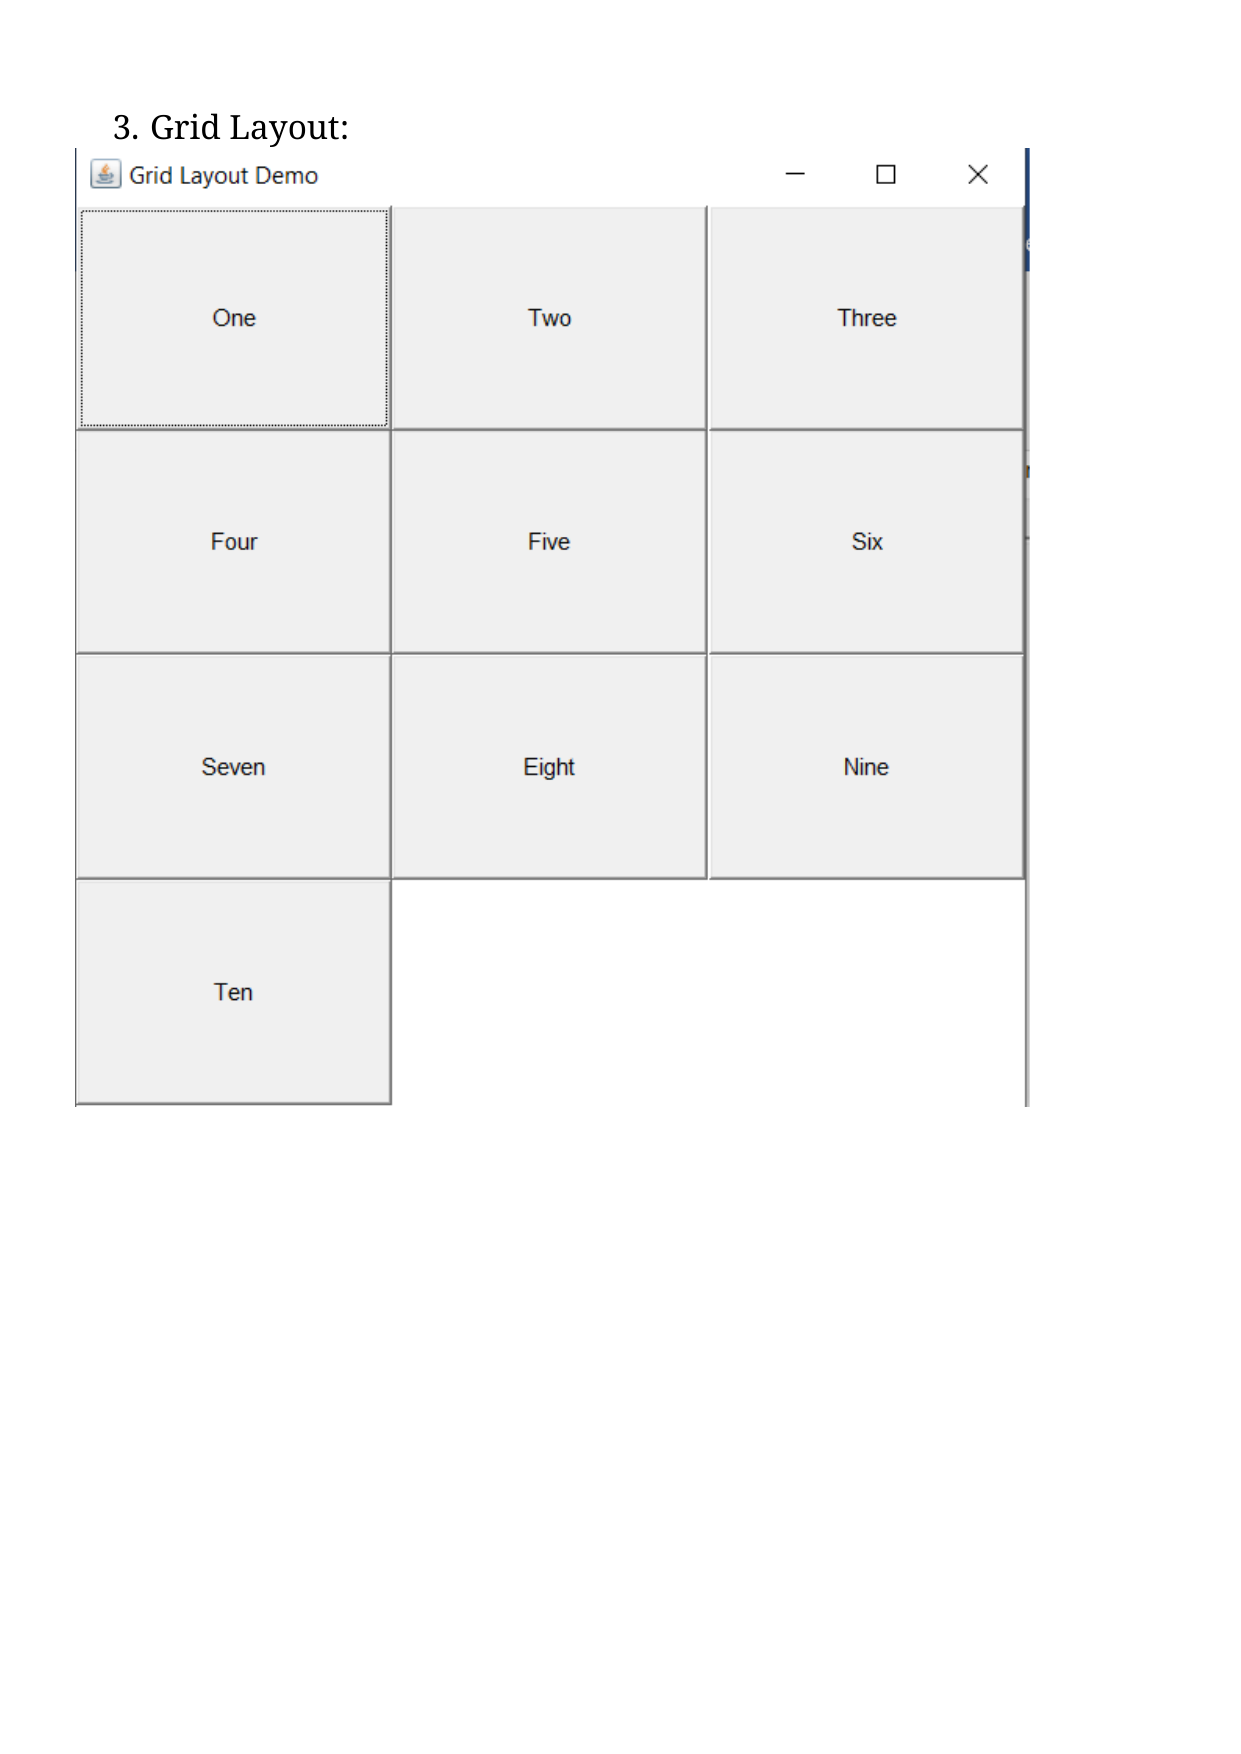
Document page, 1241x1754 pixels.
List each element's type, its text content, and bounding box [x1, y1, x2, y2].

subtitle Grid Layout: [112, 103, 1165, 149]
picture [75, 148, 1030, 1107]
